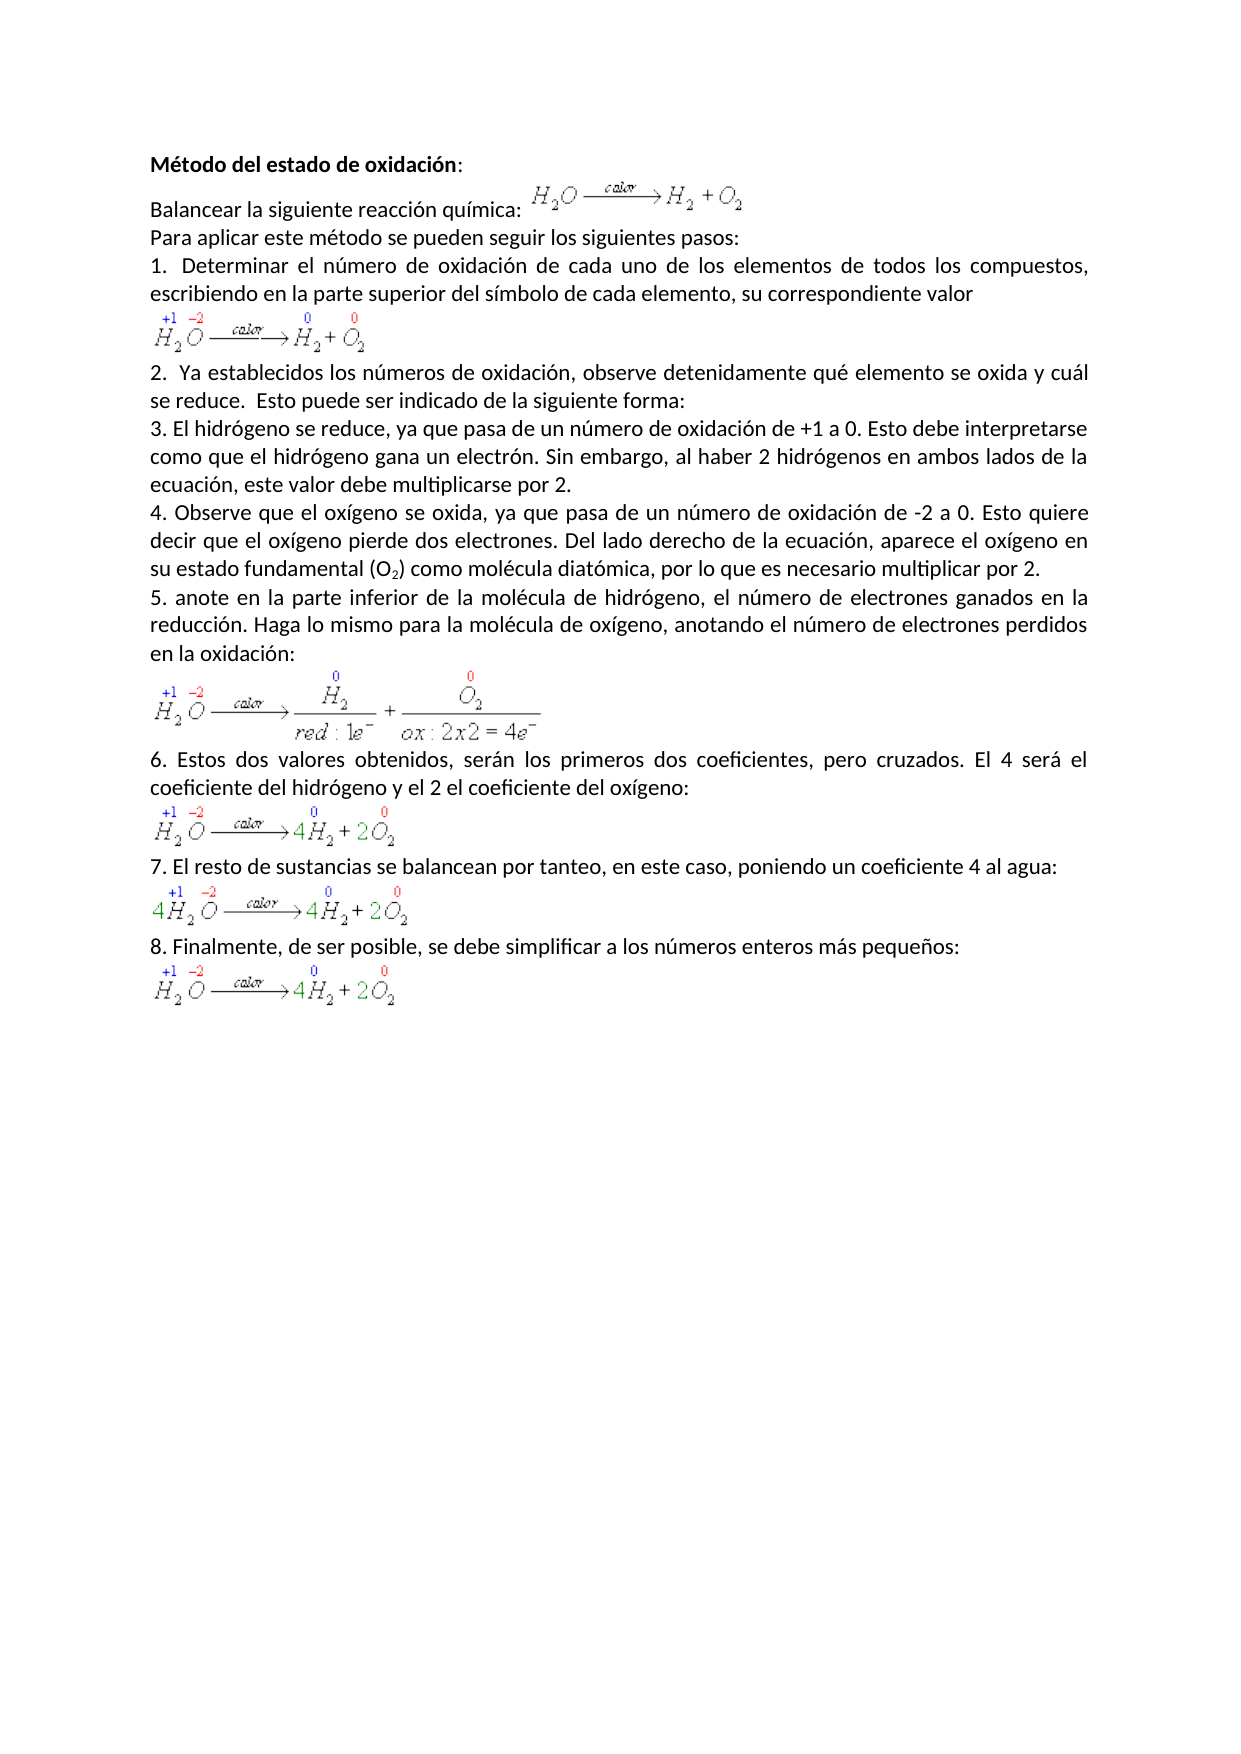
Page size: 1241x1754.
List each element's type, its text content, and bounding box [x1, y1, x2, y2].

picture [527, 178, 748, 217]
text 7. El resto de sustancias se balancean por tanteo, en este caso, poniendo un coeficiente 4 al agua: [150, 852, 1090, 880]
picture [150, 306, 372, 359]
text Método del estado de oxidación: [150, 150, 1090, 178]
text 8. Finalmente, de ser posible, se debe simplificar a los números enteros más pequeños: [150, 932, 1090, 960]
text 5. anote en la parte inferior de la molécula de hidrógeno, el número de electrones ganados en la reducción. Haga lo mismo para la molécula de oxígeno, anotando el número de electrones perdidos en la oxidación: [150, 583, 1090, 667]
text Balancear la siguiente reacción química: [150, 178, 1090, 223]
text 1. Determinar el número de oxidación de cada uno de los elementos de todos los compuestos, escribiendo en la parte superior del símbolo de cada elemento, su correspondiente valor [150, 251, 1090, 307]
text 3. El hidrógeno se reduce, ya que pasa de un número de oxidación de +1 a 0. Esto debe interpretarse como que el hidrógeno gana un electrón. Sin embargo, al haber 2 hidrógenos en ambos lados de la ecuación, este valor debe multiplicarse por 2. [150, 414, 1090, 498]
picture [150, 800, 402, 853]
text 2. Ya establecidos los números de oxidación, observe detenidamente qué elemento se oxida y cuál se reduce. Esto puede ser indicado de la siguiente forma: [150, 358, 1090, 414]
text Para aplicar este método se pueden seguir los siguientes pasos: [150, 223, 1090, 251]
text 6. Estos dos valores obtenidos, serán los primeros dos coeficientes, pero cruzados. El 4 será el coeficiente del hidrógeno y el 2 el coeficiente del oxígeno: [150, 745, 1090, 801]
picture [150, 960, 402, 1012]
picture [150, 666, 546, 745]
picture [150, 880, 414, 932]
text 4. Observe que el oxígeno se oxida, ya que pasa de un número de oxidación de -2 a 0. Esto quiere decir que el oxígeno pierde dos electrones. Del lado derecho de la ecuación, aparece el oxígeno en su estado fundamental (O2) como molécula diatómica, por lo que es necesario multiplicar por 2. [150, 498, 1090, 583]
